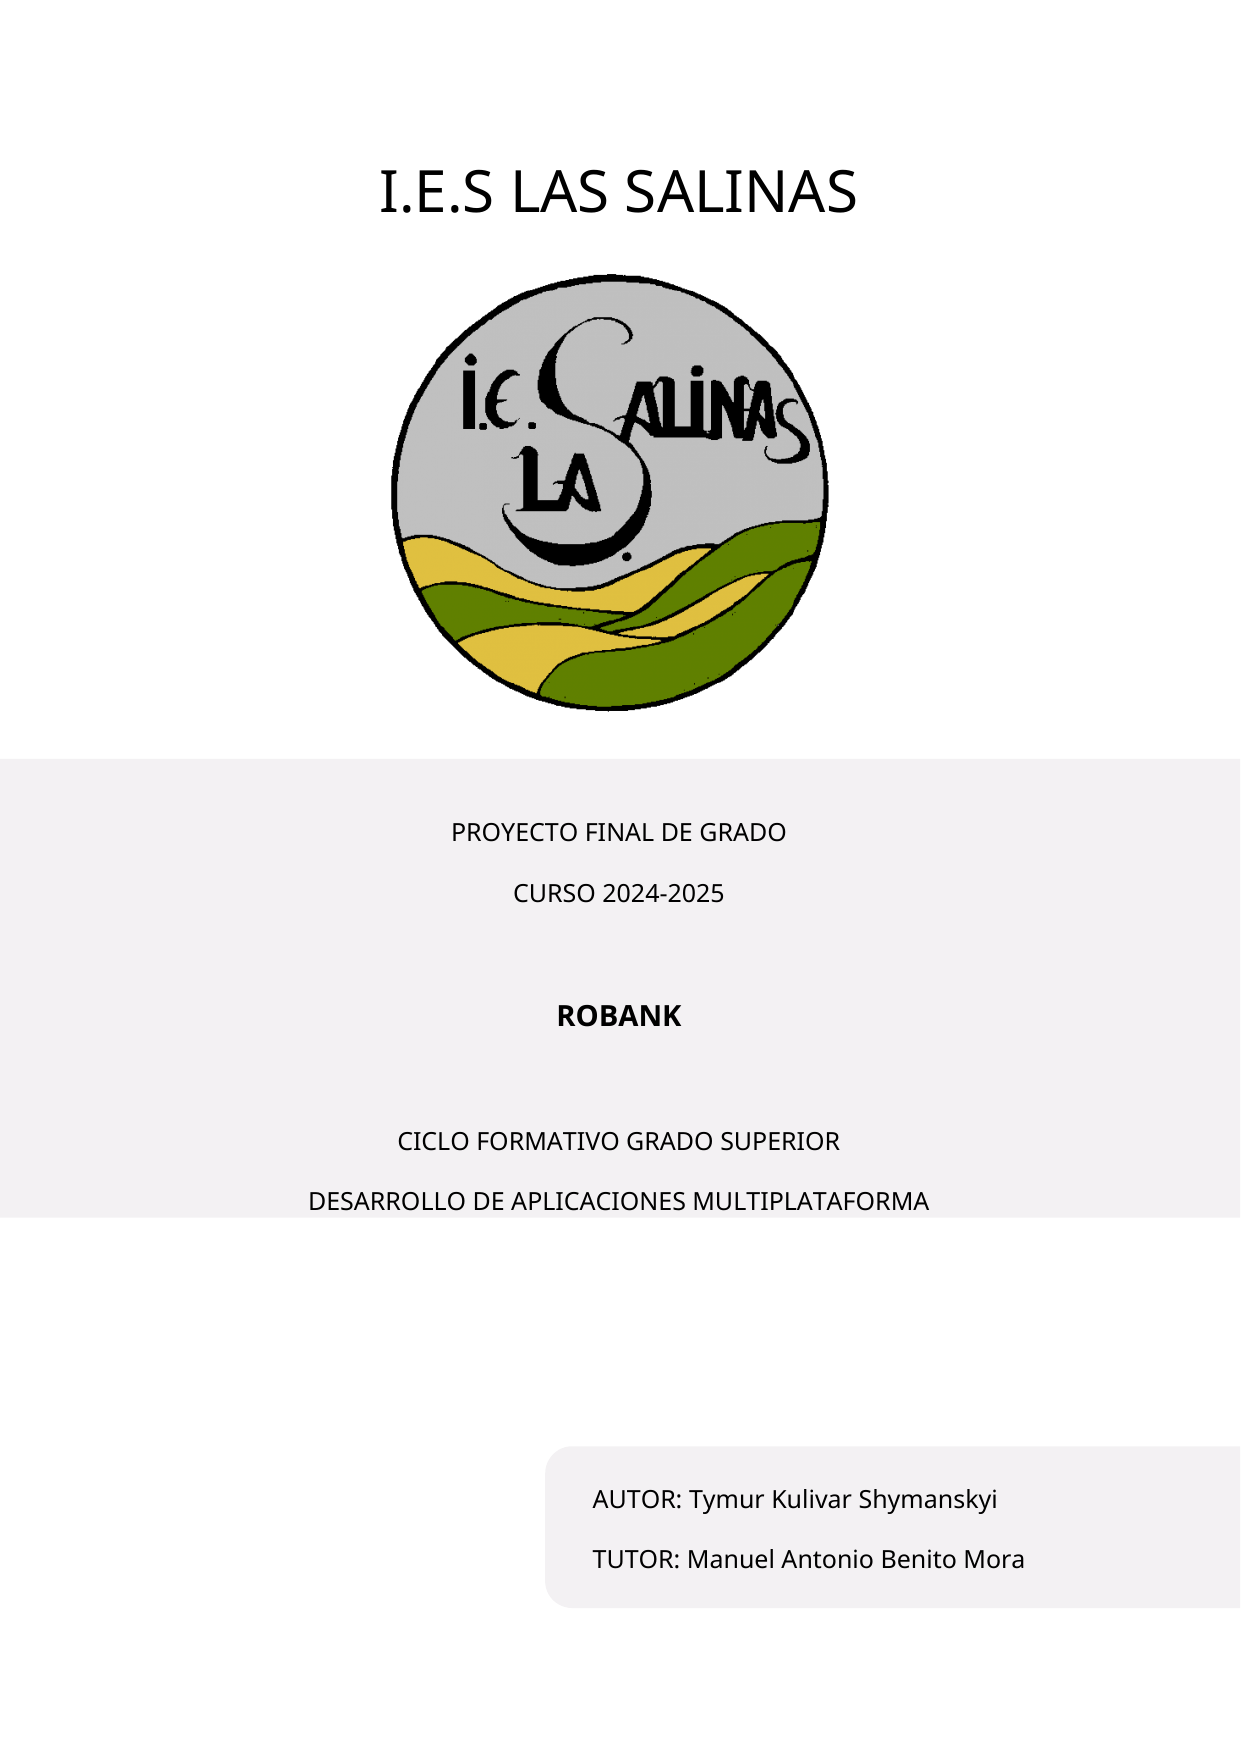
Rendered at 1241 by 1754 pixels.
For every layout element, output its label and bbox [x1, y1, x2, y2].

picture [376, 235, 853, 738]
